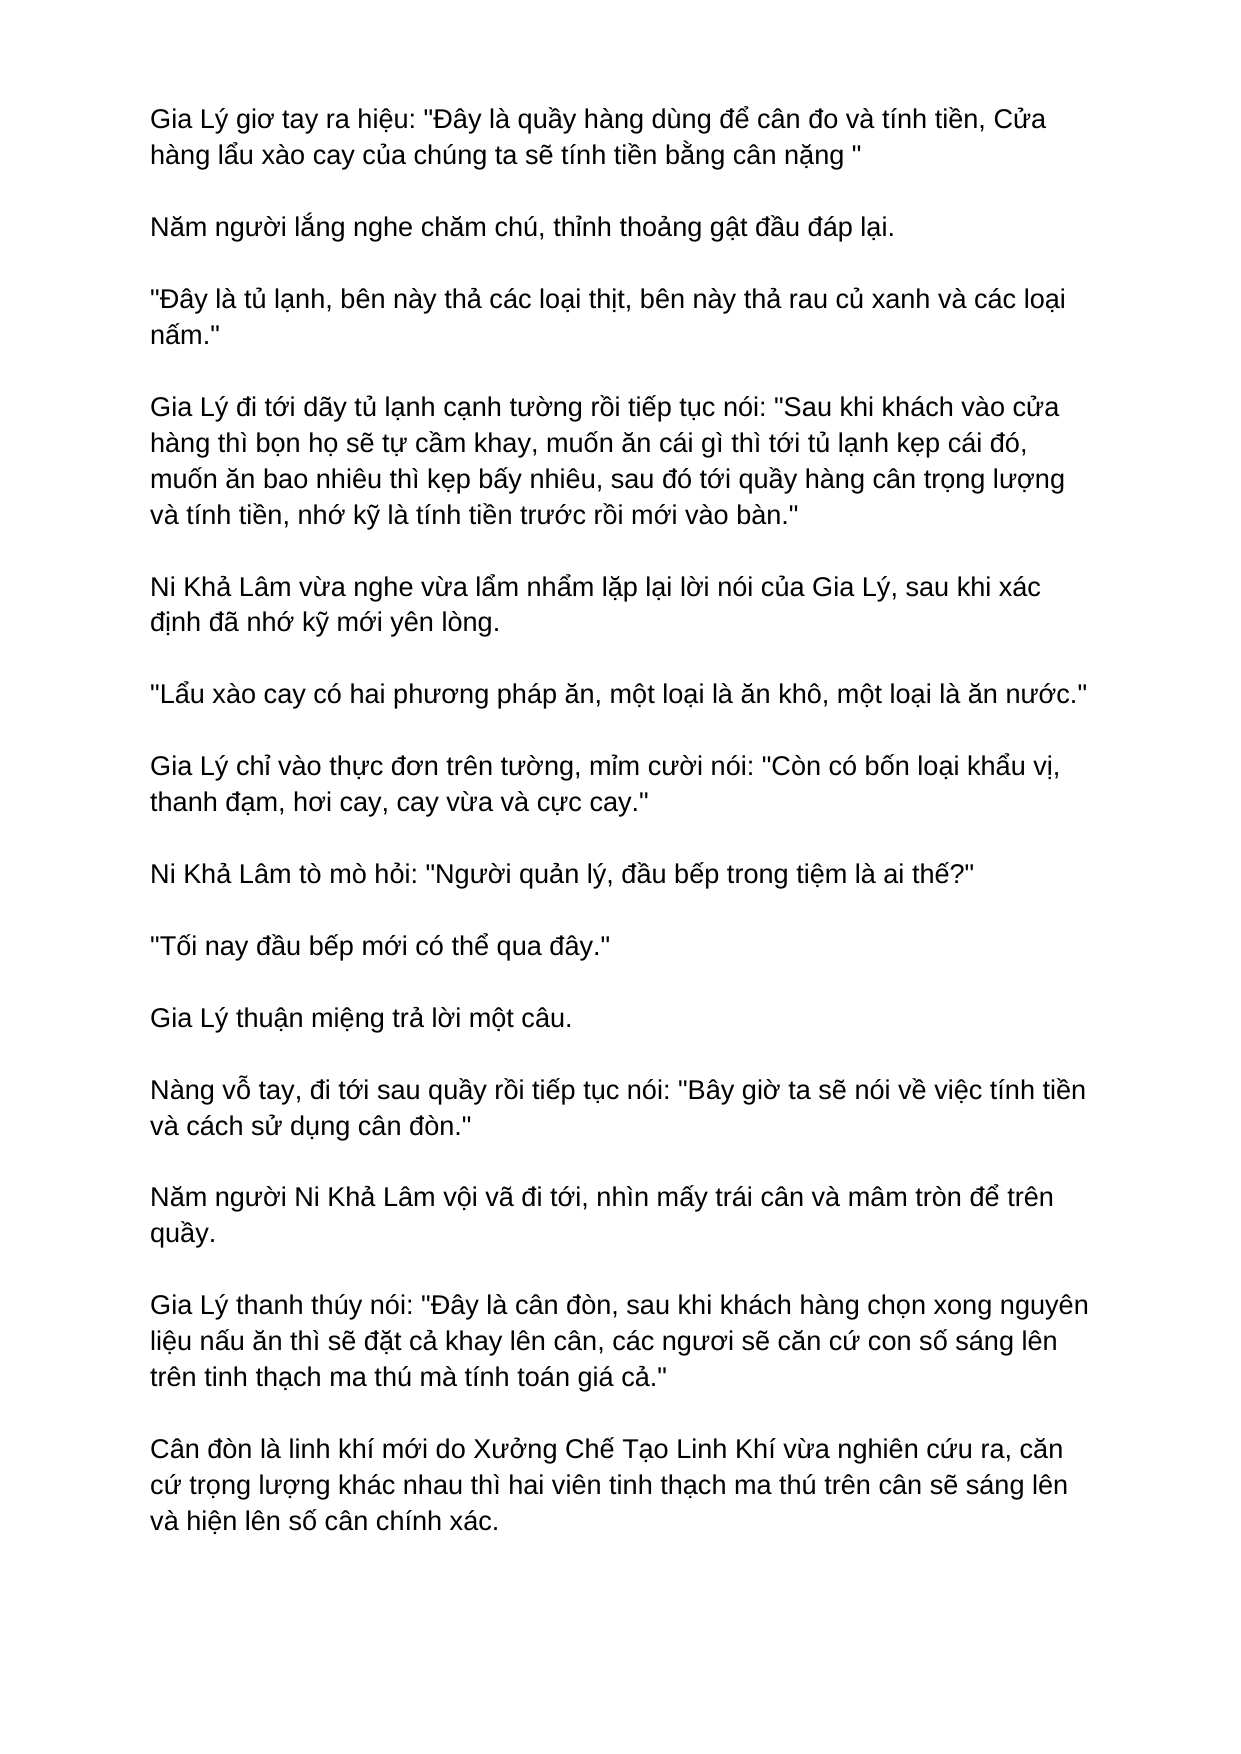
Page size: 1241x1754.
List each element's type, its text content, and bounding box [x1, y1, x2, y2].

text Gia Lý giơ tay ra hiệu: "Đây là quầy hàng dùng để cân đo và tính tiền, Cửa hàng lẩu xào cay của chúng ta sẽ tính tiền bằng cân nặng " [150, 103, 1090, 171]
text Gia Lý thanh thúy nói: "Đây là cân đòn, sau khi khách hàng chọn xong nguyên liệu nấu ăn thì sẽ đặt cả khay lên cân, các ngươi sẽ căn cứ con số sáng lên trên tinh thạch ma thú mà tính toán giá cả." [150, 1289, 1090, 1392]
text "Lẩu xào cay có hai phương pháp ăn, một loại là ăn khô, một loại là ăn nước." [150, 678, 1090, 709]
text Ni Khả Lâm tò mò hỏi: "Người quản lý, đầu bếp trong tiệm là ai thế?" [150, 858, 1090, 889]
text Nàng vỗ tay, đi tới sau quầy rồi tiếp tục nói: "Bây giờ ta sẽ nói về việc tính tiền và cách sử dụng cân đòn." [150, 1074, 1090, 1141]
text "Tối nay đầu bếp mới có thể qua đây." [150, 930, 1090, 961]
text Gia Lý thuận miệng trả lời một câu. [150, 1002, 1090, 1033]
text "Đây là tủ lạnh, bên này thả các loại thịt, bên này thả rau củ xanh và các loại nấm." [150, 283, 1090, 350]
text Cân đòn là linh khí mới do Xưởng Chế Tạo Linh Khí vừa nghiên cứu ra, căn cứ trọng lượng khác nhau thì hai viên tinh thạch ma thú trên cân sẽ sáng lên và hiện lên số cân chính xác. [150, 1433, 1090, 1536]
text Năm người Ni Khả Lâm vội vã đi tới, nhìn mấy trái cân và mâm tròn để trên quầy. [150, 1181, 1090, 1249]
text Gia Lý đi tới dãy tủ lạnh cạnh tường rồi tiếp tục nói: "Sau khi khách vào cửa hàng thì bọn họ sẽ tự cầm khay, muốn ăn cái gì thì tới tủ lạnh kẹp cái đó, muốn ăn bao nhiêu thì kẹp bấy nhiêu, sau đó tới quầy hàng cân trọng lượng và tính tiền, nhớ kỹ là tính tiền trước rồi mới vào bàn." [150, 391, 1090, 530]
text Năm người lắng nghe chăm chú, thỉnh thoảng gật đầu đáp lại. [150, 211, 1090, 242]
text Gia Lý chỉ vào thực đơn trên tường, mỉm cười nói: "Còn có bốn loại khẩu vị, thanh đạm, hơi cay, cay vừa và cực cay." [150, 750, 1090, 817]
text Ni Khả Lâm vừa nghe vừa lẩm nhẩm lặp lại lời nói của Gia Lý, sau khi xác định đã nhớ kỹ mới yên lòng. [150, 571, 1090, 638]
